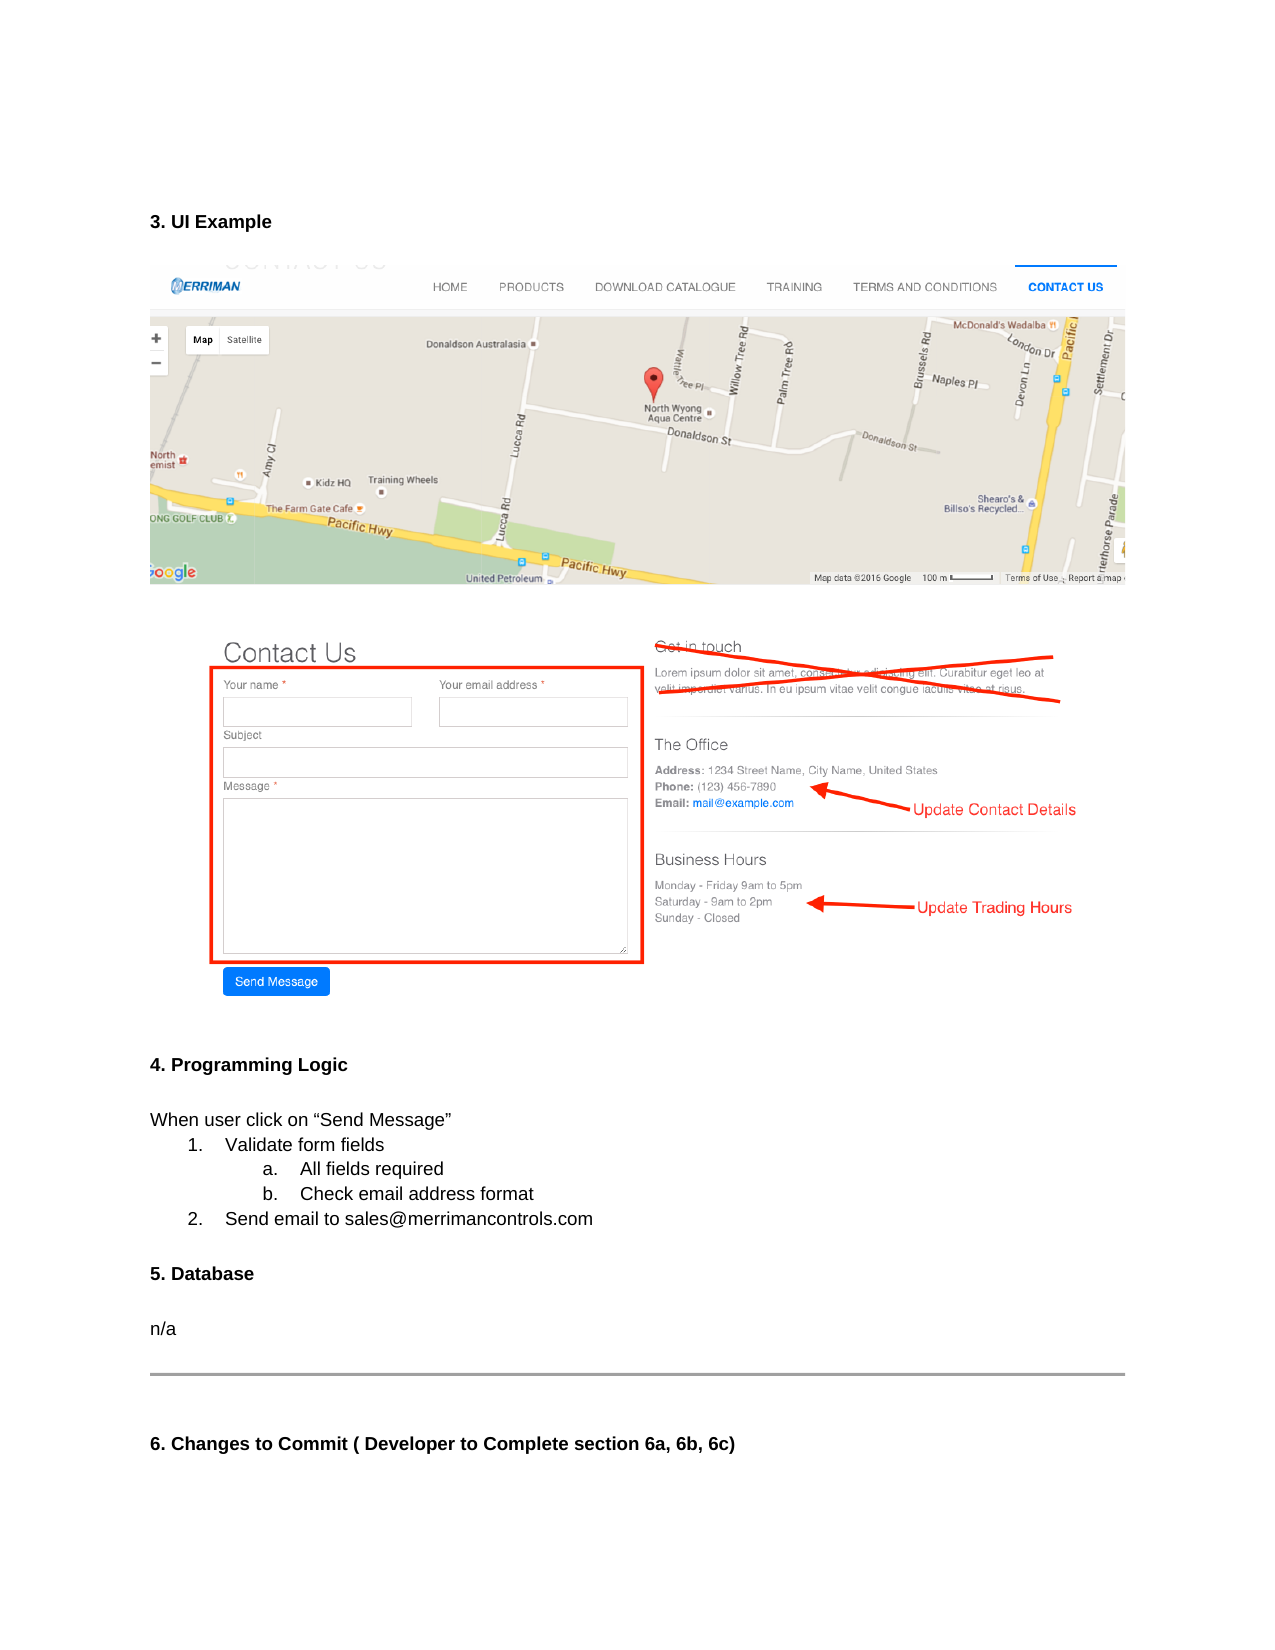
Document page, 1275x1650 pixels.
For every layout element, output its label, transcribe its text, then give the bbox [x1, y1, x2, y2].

text 5. Database [150, 1263, 1125, 1284]
list Send email to sales@merrimancontrols.com [187, 1208, 1125, 1229]
text 3. UI Example [150, 210, 1125, 232]
text When user click on “Send Message” [150, 1109, 1125, 1130]
picture [150, 265, 1125, 1020]
text 4. Programming Logic [150, 1054, 1125, 1075]
text 6. Changes to Commit ( Developer to Complete section 6a, 6b, 6c) [150, 1433, 1125, 1455]
text n/a [150, 1318, 1125, 1339]
list Check email address format [262, 1183, 1125, 1204]
list All fields required [262, 1158, 1125, 1180]
list Validate form fields [187, 1133, 1125, 1155]
